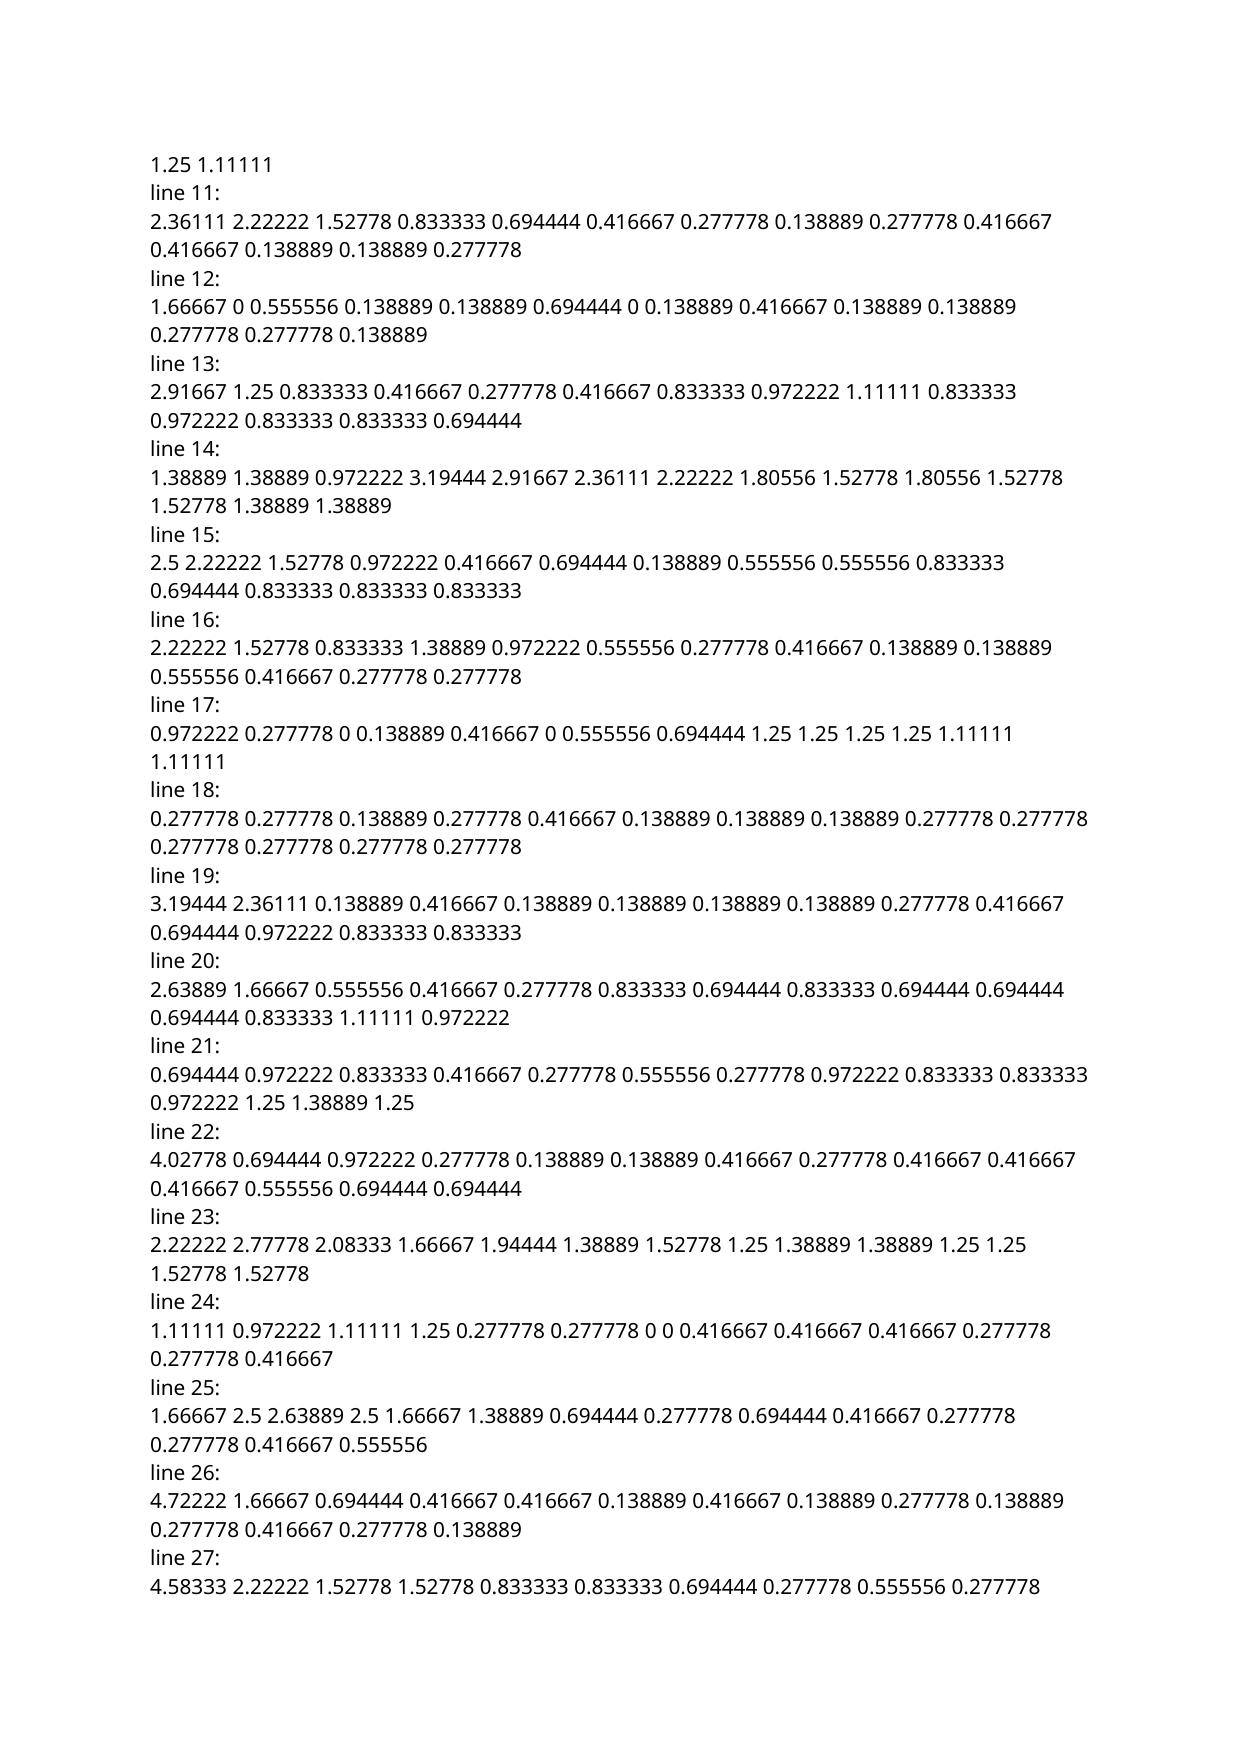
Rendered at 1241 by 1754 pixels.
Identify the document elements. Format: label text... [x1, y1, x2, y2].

text line 12: [150, 292, 1090, 321]
text line 23: [150, 1231, 1090, 1259]
text 3.19444 2.36111 0.138889 0.416667 0.138889 0.138889 0.138889 0.138889 0.277778 0.416667 0.694444 0.972222 0.833333 0.833333 [150, 918, 1090, 975]
text line 13: [150, 377, 1090, 406]
text line 25: [150, 1401, 1090, 1430]
text line 26: [150, 1487, 1090, 1515]
text line 15: [150, 548, 1090, 577]
text 2.36111 2.22222 1.52778 0.833333 0.694444 0.416667 0.277778 0.138889 0.277778 0.416667 0.416667 0.138889 0.138889 0.277778 [150, 235, 1090, 292]
text line 16: [150, 633, 1090, 662]
text 1.25 0 0.138889 0.277778 0.277778 0.972222 1.11111 1.38889 1.25 1.38889 1.52778 1.38889 1.25 1.11111 [150, 150, 1090, 207]
text line 17: [150, 719, 1090, 747]
text line 20: [150, 975, 1090, 1003]
text 2.91667 1.25 0.833333 0.416667 0.277778 0.416667 0.833333 0.972222 1.11111 0.833333 0.972222 0.833333 0.833333 0.694444 [150, 406, 1090, 463]
text 1.66667 0 0.555556 0.138889 0.138889 0.694444 0 0.138889 0.416667 0.138889 0.138889 0.277778 0.277778 0.138889 [150, 321, 1090, 377]
text 2.22222 2.77778 2.08333 1.66667 1.94444 1.38889 1.52778 1.25 1.38889 1.38889 1.25 1.25 1.52778 1.52778 [150, 1259, 1090, 1316]
text line 18: [150, 804, 1090, 832]
text line 22: [150, 1145, 1090, 1174]
text 2.5 2.22222 1.52778 0.972222 0.416667 0.694444 0.138889 0.555556 0.555556 0.833333 0.694444 0.833333 0.833333 0.833333 [150, 577, 1090, 633]
text 2.22222 1.52778 0.833333 1.38889 0.972222 0.555556 0.277778 0.416667 0.138889 0.138889 0.555556 0.416667 0.277778 0.277778 [150, 662, 1090, 719]
text 1.11111 0.972222 1.11111 1.25 0.277778 0.277778 0 0 0.416667 0.416667 0.416667 0.277778 0.277778 0.416667 [150, 1344, 1090, 1401]
text line 11: [150, 207, 1090, 235]
text line 21: [150, 1060, 1090, 1088]
text line 14: [150, 463, 1090, 491]
text line 19: [150, 889, 1090, 918]
text 4.72222 1.66667 0.694444 0.416667 0.416667 0.138889 0.416667 0.138889 0.277778 0.138889 0.277778 0.416667 0.277778 0.138889 [150, 1515, 1090, 1572]
text 2.63889 1.66667 0.555556 0.416667 0.277778 0.833333 0.694444 0.833333 0.694444 0.694444 0.694444 0.833333 1.11111 0.972222 [150, 1003, 1090, 1060]
text 1.66667 2.5 2.63889 2.5 1.66667 1.38889 0.694444 0.277778 0.694444 0.416667 0.277778 0.277778 0.416667 0.555556 [150, 1430, 1090, 1487]
text 0.694444 0.972222 0.833333 0.416667 0.277778 0.555556 0.277778 0.972222 0.833333 0.833333 0.972222 1.25 1.38889 1.25 [150, 1088, 1090, 1145]
text line 27: [150, 1572, 1090, 1600]
text 0.972222 0.277778 0 0.138889 0.416667 0 0.555556 0.694444 1.25 1.25 1.25 1.25 1.11111 1.11111 [150, 747, 1090, 804]
text 4.02778 0.694444 0.972222 0.277778 0.138889 0.138889 0.416667 0.277778 0.416667 0.416667 0.416667 0.555556 0.694444 0.694444 [150, 1174, 1090, 1231]
text 1.38889 1.38889 0.972222 3.19444 2.91667 2.36111 2.22222 1.80556 1.52778 1.80556 1.52778 1.52778 1.38889 1.38889 [150, 491, 1090, 548]
text line 24: [150, 1316, 1090, 1344]
text 0.277778 0.277778 0.138889 0.277778 0.416667 0.138889 0.138889 0.138889 0.277778 0.277778 0.277778 0.277778 0.277778 0.277778 [150, 832, 1090, 889]
